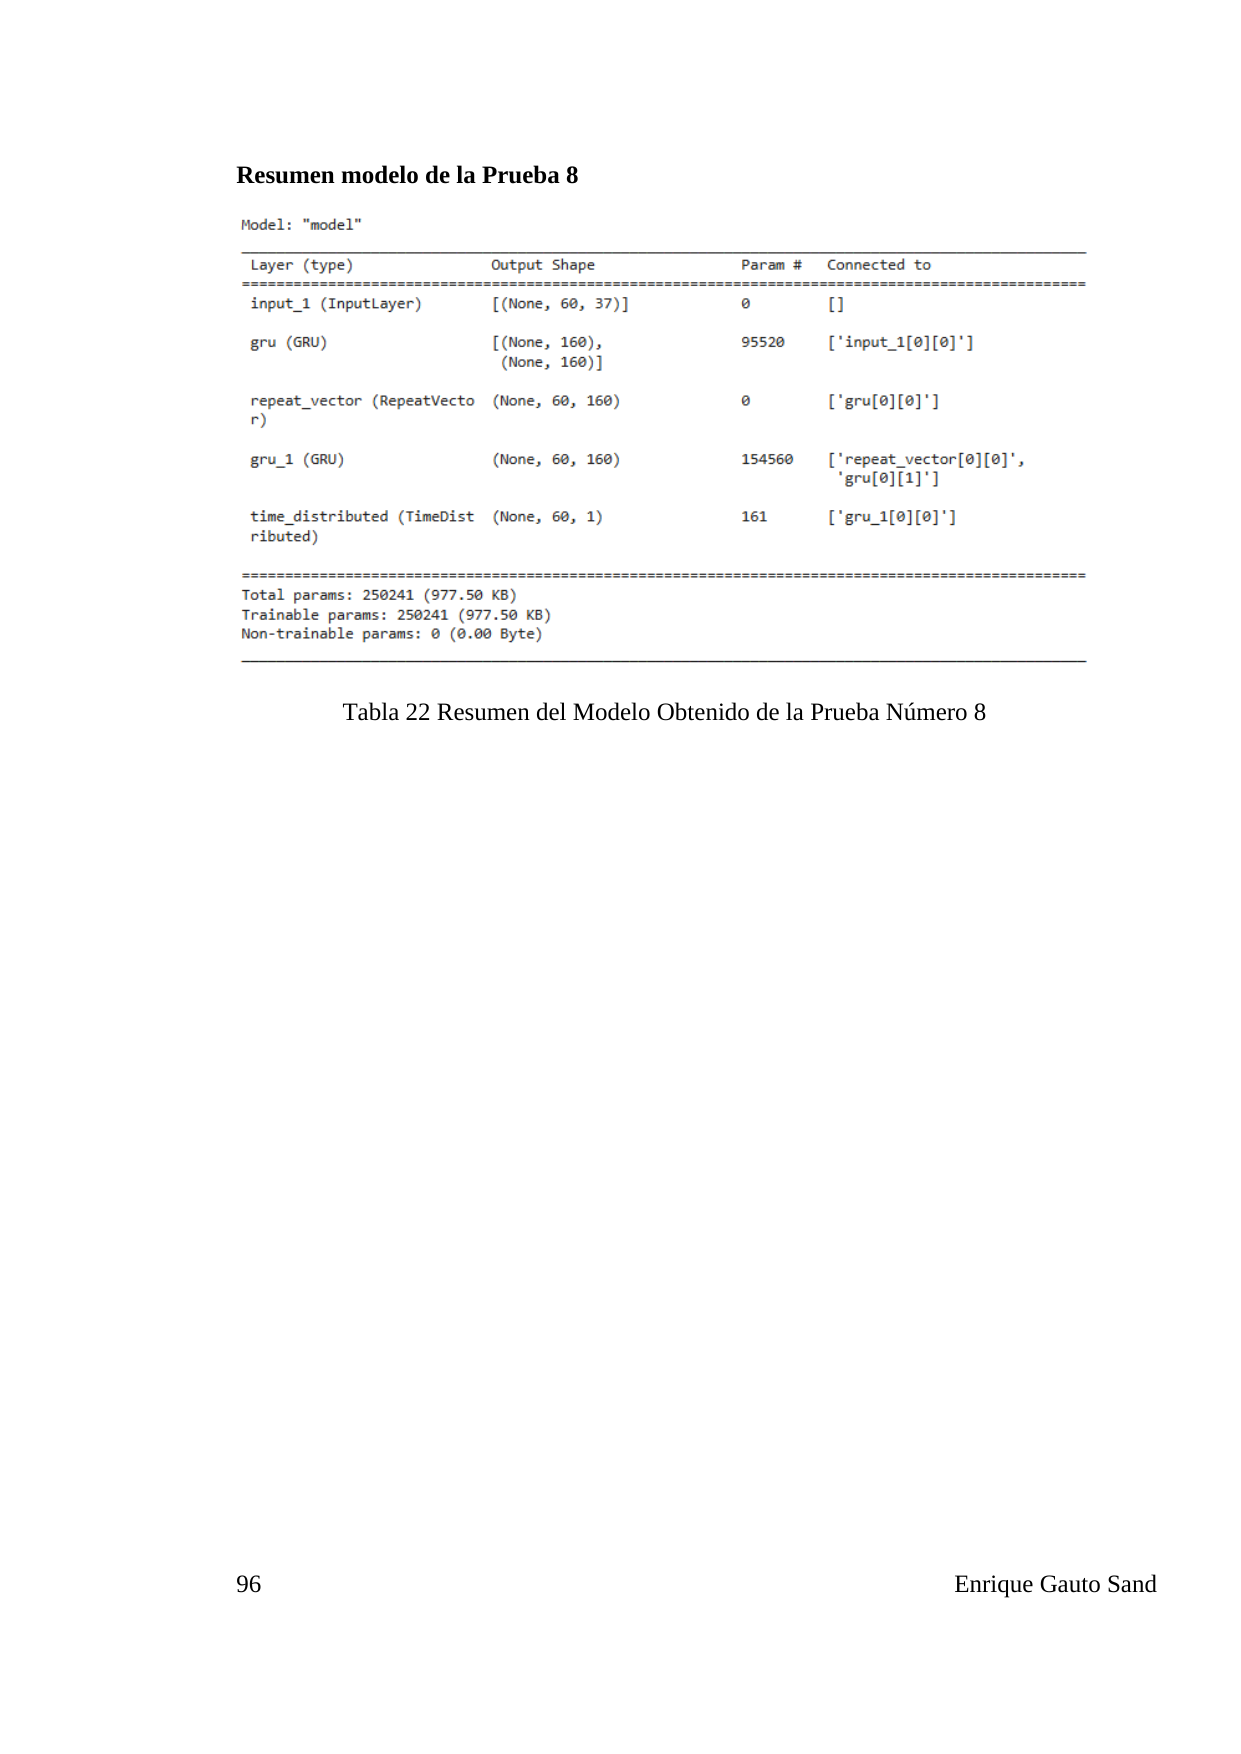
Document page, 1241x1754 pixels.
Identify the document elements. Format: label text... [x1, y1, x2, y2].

text Resumen modelo de la Prueba 8 [236, 160, 1092, 189]
picture [236, 215, 1093, 671]
text Tabla 22 Resumen del Modelo Obtenido de la Prueba Número 8 [236, 697, 1092, 726]
